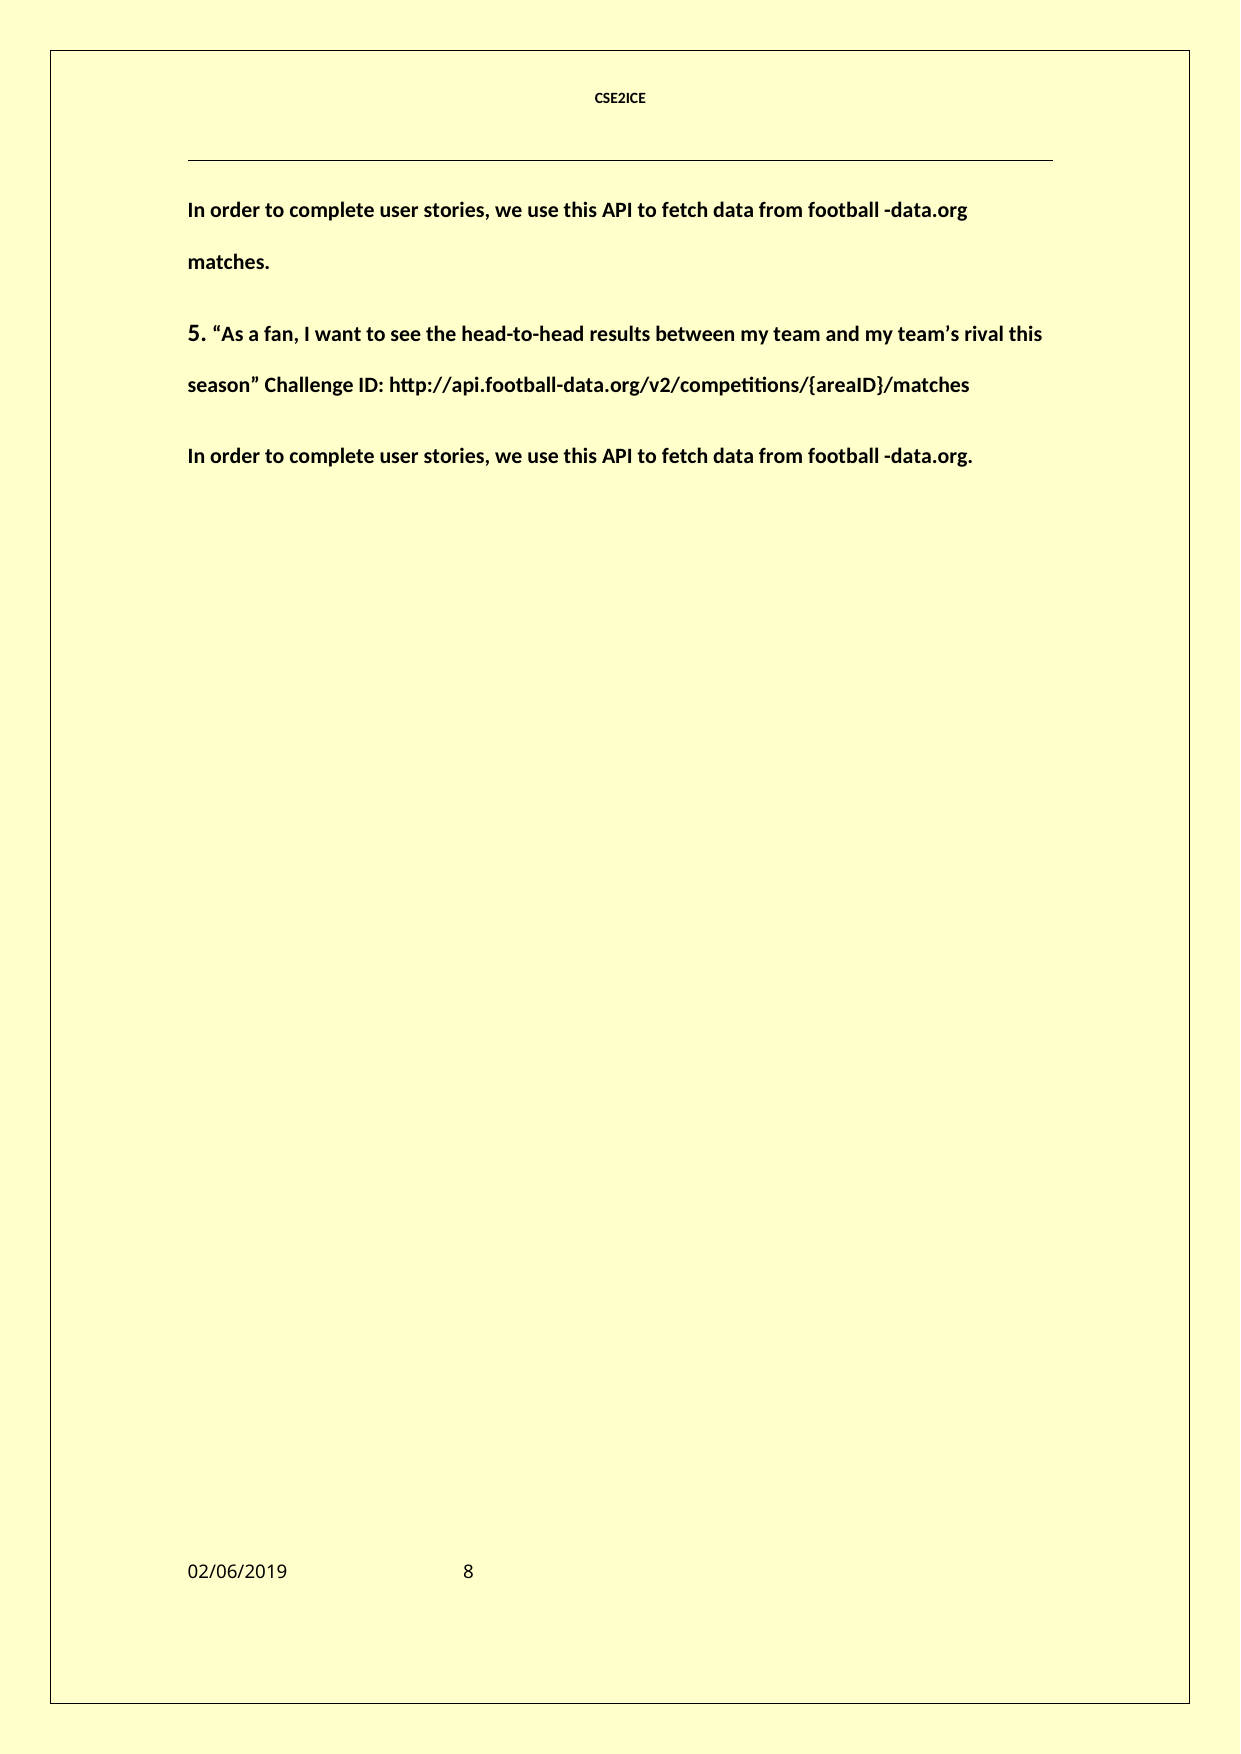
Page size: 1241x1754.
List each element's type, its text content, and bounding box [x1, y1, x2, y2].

text In order to complete user stories, we use this API to fetch data from football -data.org matches. [187, 187, 1053, 284]
text 5. “As a fan, I want to see the head-to-head results between my team and my team’s rival this season” Challenge ID: http://api.football-data.org/v2/competitions/{areaID}/matches [187, 310, 1053, 407]
text In order to complete user stories, we use this API to fetch data from football -data.org. [187, 433, 1053, 477]
